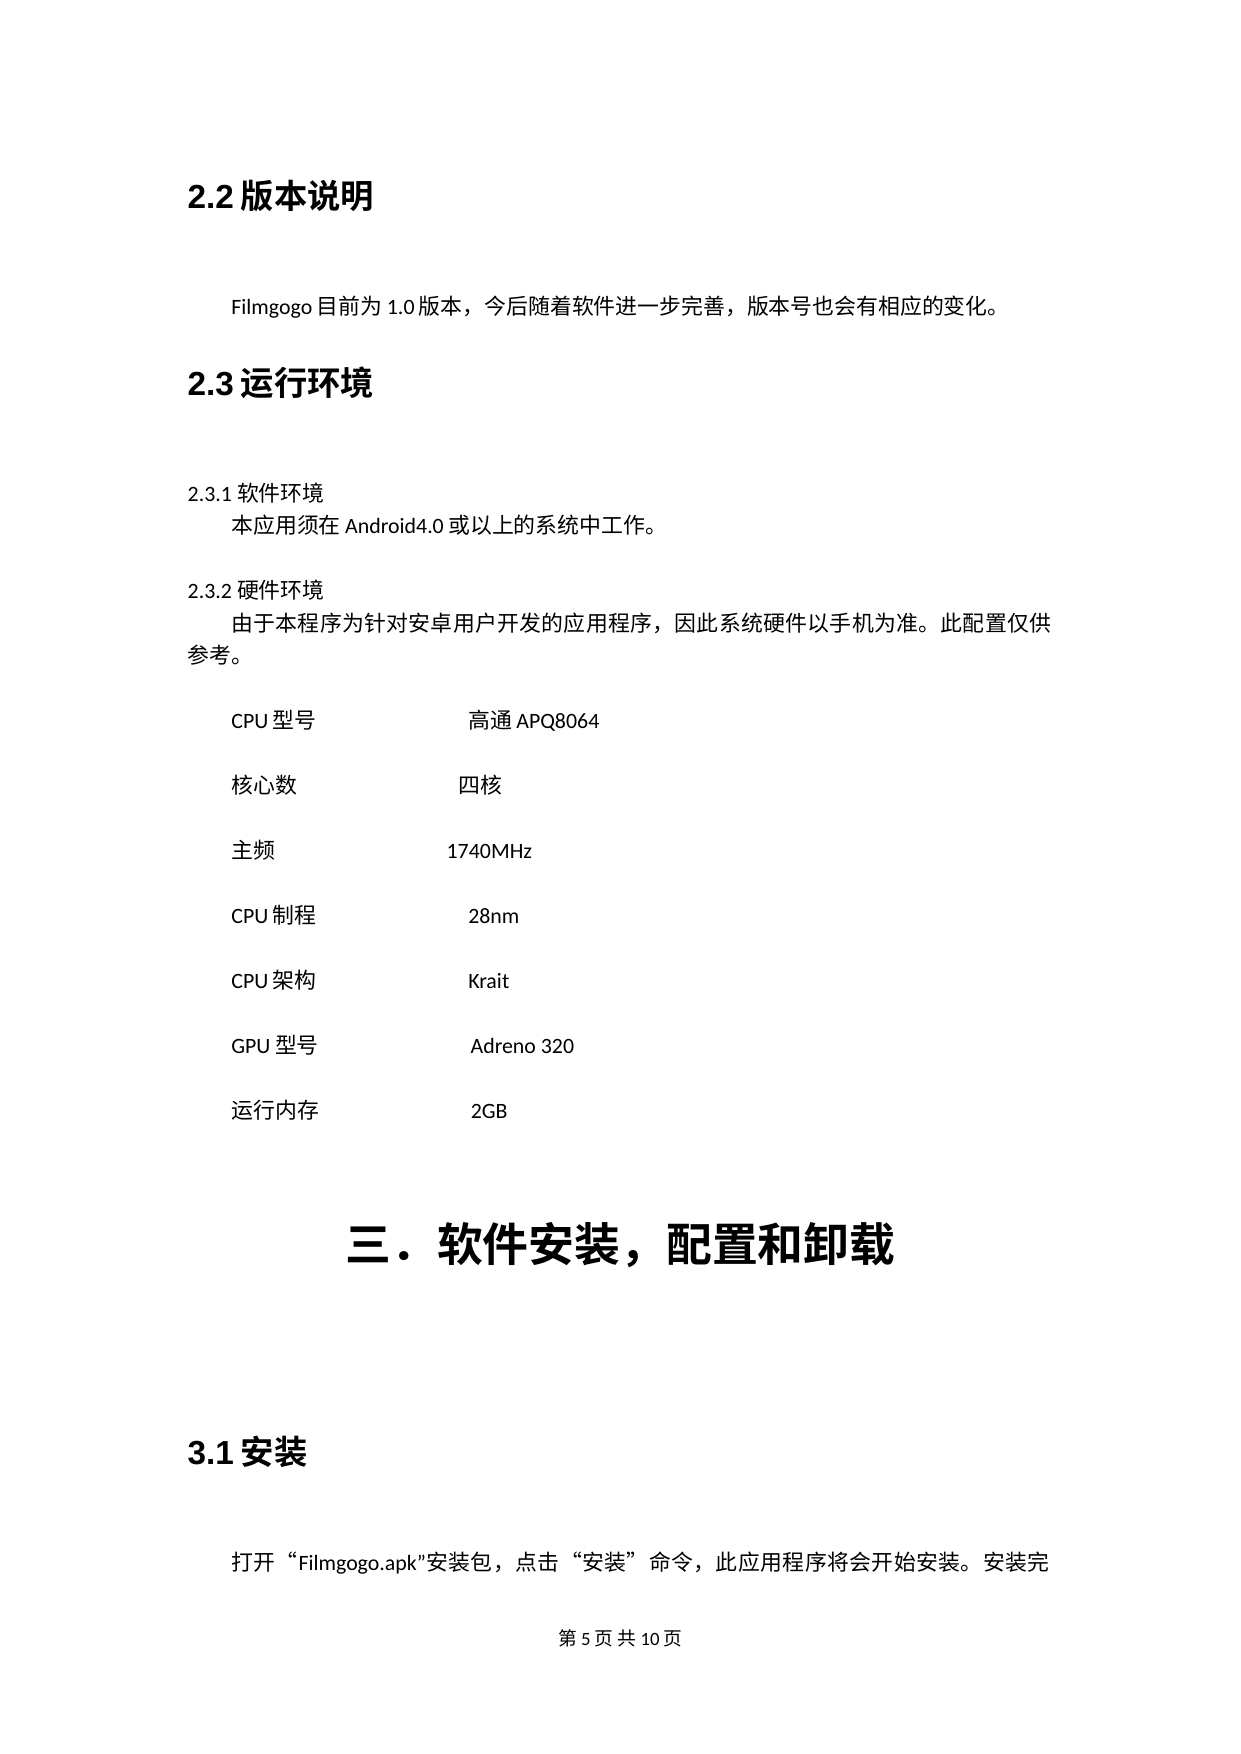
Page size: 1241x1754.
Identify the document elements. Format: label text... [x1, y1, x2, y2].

list 由于本程序为针对安卓用户开发的应用程序，因此系统硬件以手机为准。此配置仅供参考。 [187, 605, 1053, 670]
text 运行内存 2GB [187, 1093, 1053, 1125]
list CPU架构 Krait [187, 963, 1053, 995]
list 核心数 四核 [187, 768, 1053, 800]
list GPU型号 Adreno 320 [187, 1028, 1053, 1060]
text Filmgogo目前为1.0版本，今后随着软件进一步完善，版本号也会有相应的变化。 [187, 289, 1053, 321]
text 2.3.1 软件环境 [187, 475, 1053, 508]
subtitle 2.3运行环境 [187, 348, 1053, 413]
subtitle 软件安装，配置和卸载 [187, 1193, 1053, 1291]
text 2.3.2 硬件环境 [187, 573, 1053, 605]
list CPU制程 28nm [187, 898, 1053, 930]
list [187, 1544, 1053, 1577]
list 主频 1740MHz [187, 833, 1053, 865]
list CPU型号 高通APQ8064 [187, 703, 1053, 735]
subtitle 3.1安装 [187, 1418, 1053, 1483]
text 本应用须在Android4.0或以上的系统中工作。 [187, 508, 1053, 540]
subtitle 2.2版本说明 [187, 162, 1053, 227]
